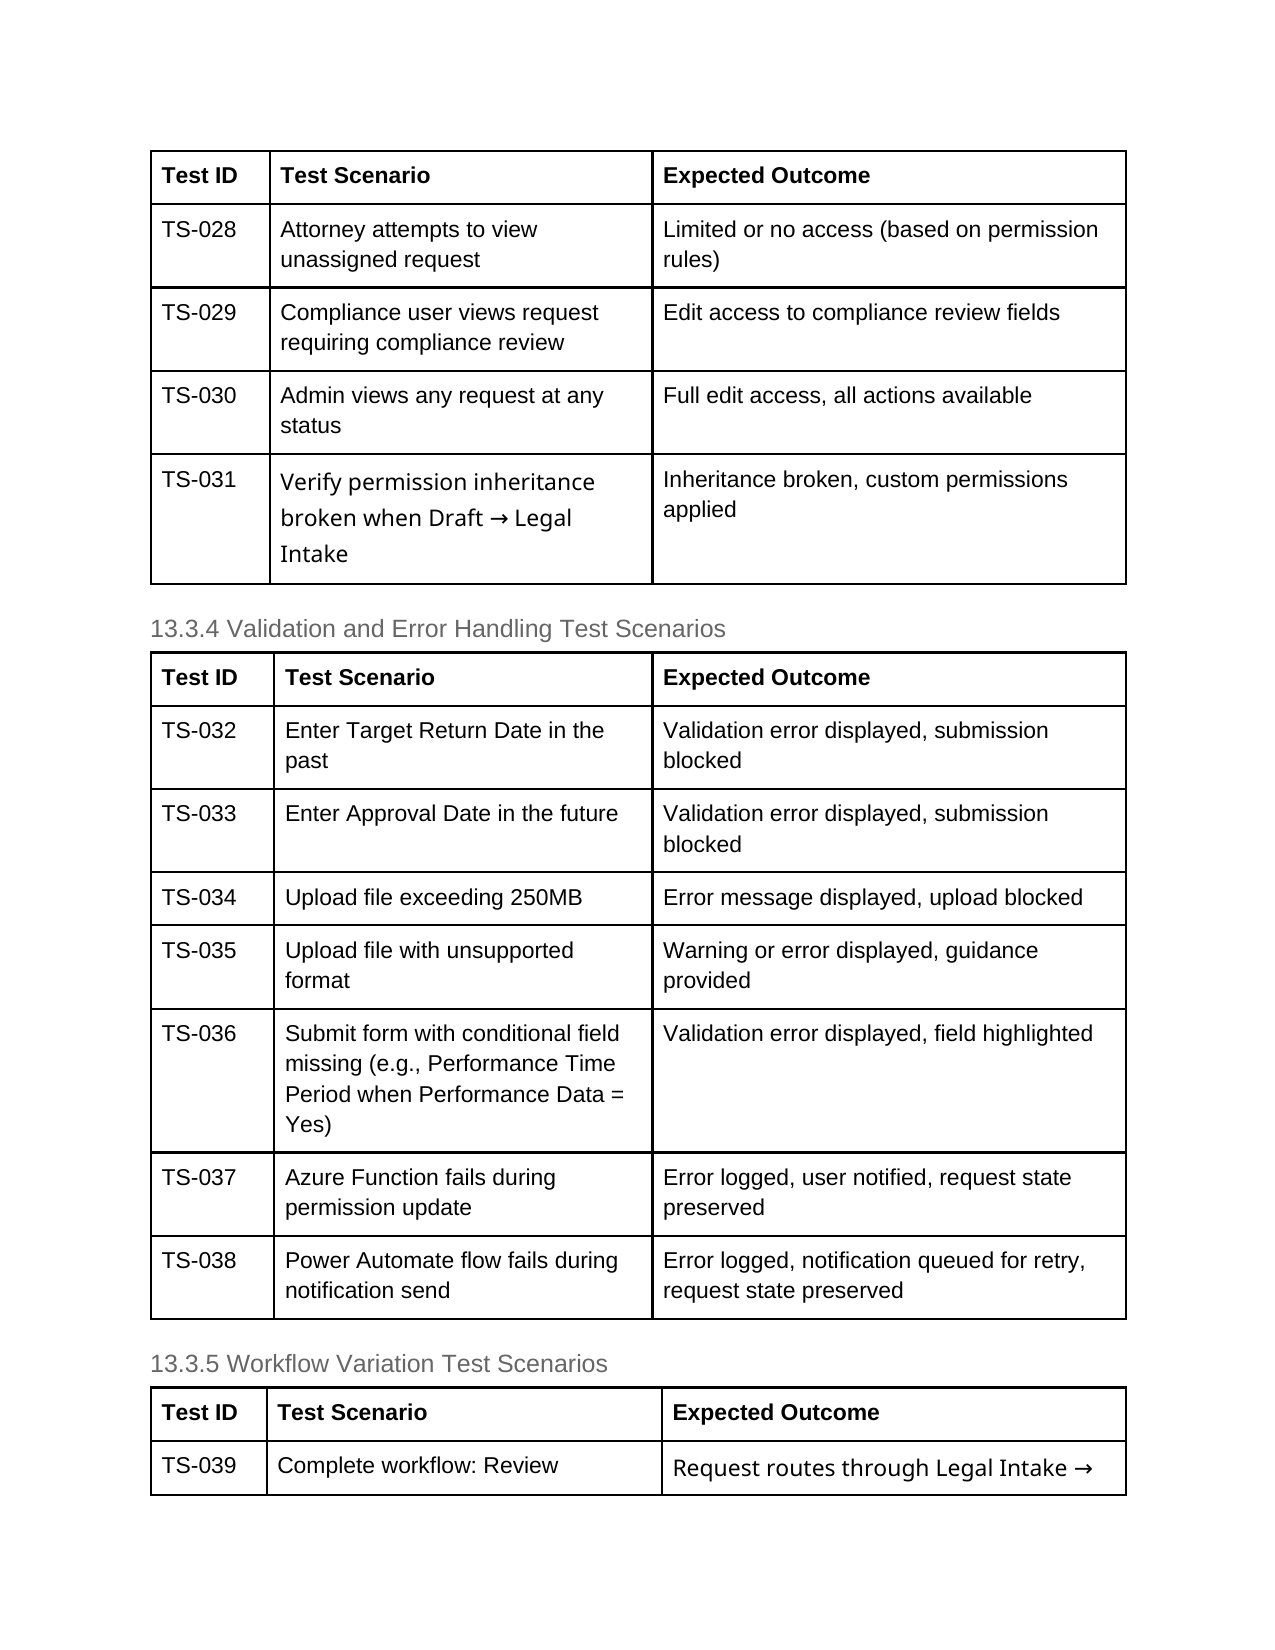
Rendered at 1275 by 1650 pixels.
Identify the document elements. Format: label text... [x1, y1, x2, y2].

table_cell TS-034 [152, 873, 273, 924]
table_cell Validation error displayed, submission blocked [654, 790, 1125, 871]
table_header Test ID [152, 654, 273, 704]
table_cell Verify permission inheritance broken when Draft → Legal Intake [271, 455, 651, 583]
table_cell TS-039 [152, 1442, 266, 1494]
table_cell Azure Function fails during permission update [275, 1154, 651, 1235]
table_cell TS-031 [152, 455, 269, 583]
table_header Expected Outcome [654, 654, 1125, 704]
table_header Expected Outcome [654, 152, 1125, 203]
table_header Test ID [152, 1389, 266, 1439]
table_cell Enter Approval Date in the future [275, 790, 651, 871]
table_cell Validation error displayed, field highlighted [654, 1010, 1125, 1151]
table_cell Enter Target Return Date in the past [275, 707, 651, 788]
subtitle 13.3.4 Validation and Error Handling Test Scenarios [150, 614, 1125, 643]
table_cell Inheritance broken, custom permissions applied [654, 455, 1125, 583]
table_cell TS-029 [152, 289, 269, 370]
table_cell Validation error displayed, submission blocked [654, 707, 1125, 788]
table_header Test Scenario [275, 654, 651, 704]
table_cell Full edit access, all actions available [654, 372, 1125, 453]
table_cell TS-035 [152, 926, 273, 1008]
table_cell Power Automate flow fails during notification send [275, 1237, 651, 1318]
table_header Expected Outcome [663, 1389, 1125, 1439]
table_cell Warning or error displayed, guidance provided [654, 926, 1125, 1008]
table_cell TS-036 [152, 1010, 273, 1151]
table_header Test ID [152, 152, 269, 203]
table_cell Upload file with unsupported format [275, 926, 651, 1008]
table_cell TS-038 [152, 1237, 273, 1318]
table_cell Admin views any request at any status [271, 372, 651, 453]
table_cell Error message displayed, upload blocked [654, 873, 1125, 924]
table_cell TS-037 [152, 1154, 273, 1235]
table_cell Compliance user views request requiring compliance review [271, 289, 651, 370]
table_cell TS-032 [152, 707, 273, 788]
table_cell Attorney attempts to view unassigned request [271, 205, 651, 286]
table_cell TS-030 [152, 372, 269, 453]
subtitle 13.3.5 Workflow Variation Test Scenarios [150, 1349, 1125, 1378]
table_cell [663, 1442, 1125, 1494]
table_cell Upload file exceeding 250MB [275, 873, 651, 924]
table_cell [268, 1442, 661, 1494]
table_cell Error logged, user notified, request state preserved [654, 1154, 1125, 1235]
table_cell TS-028 [152, 205, 269, 286]
table_cell TS-033 [152, 790, 273, 871]
table_header Test Scenario [271, 152, 651, 203]
table_cell Error logged, notification queued for retry, request state preserved [654, 1237, 1125, 1318]
table_cell Limited or no access (based on permission rules) [654, 205, 1125, 286]
table_cell Edit access to compliance review fields [654, 289, 1125, 370]
table_cell Submit form with conditional field missing (e.g., Performance Time Period when Performance Data = Yes) [275, 1010, 651, 1151]
table_header Test Scenario [268, 1389, 661, 1439]
